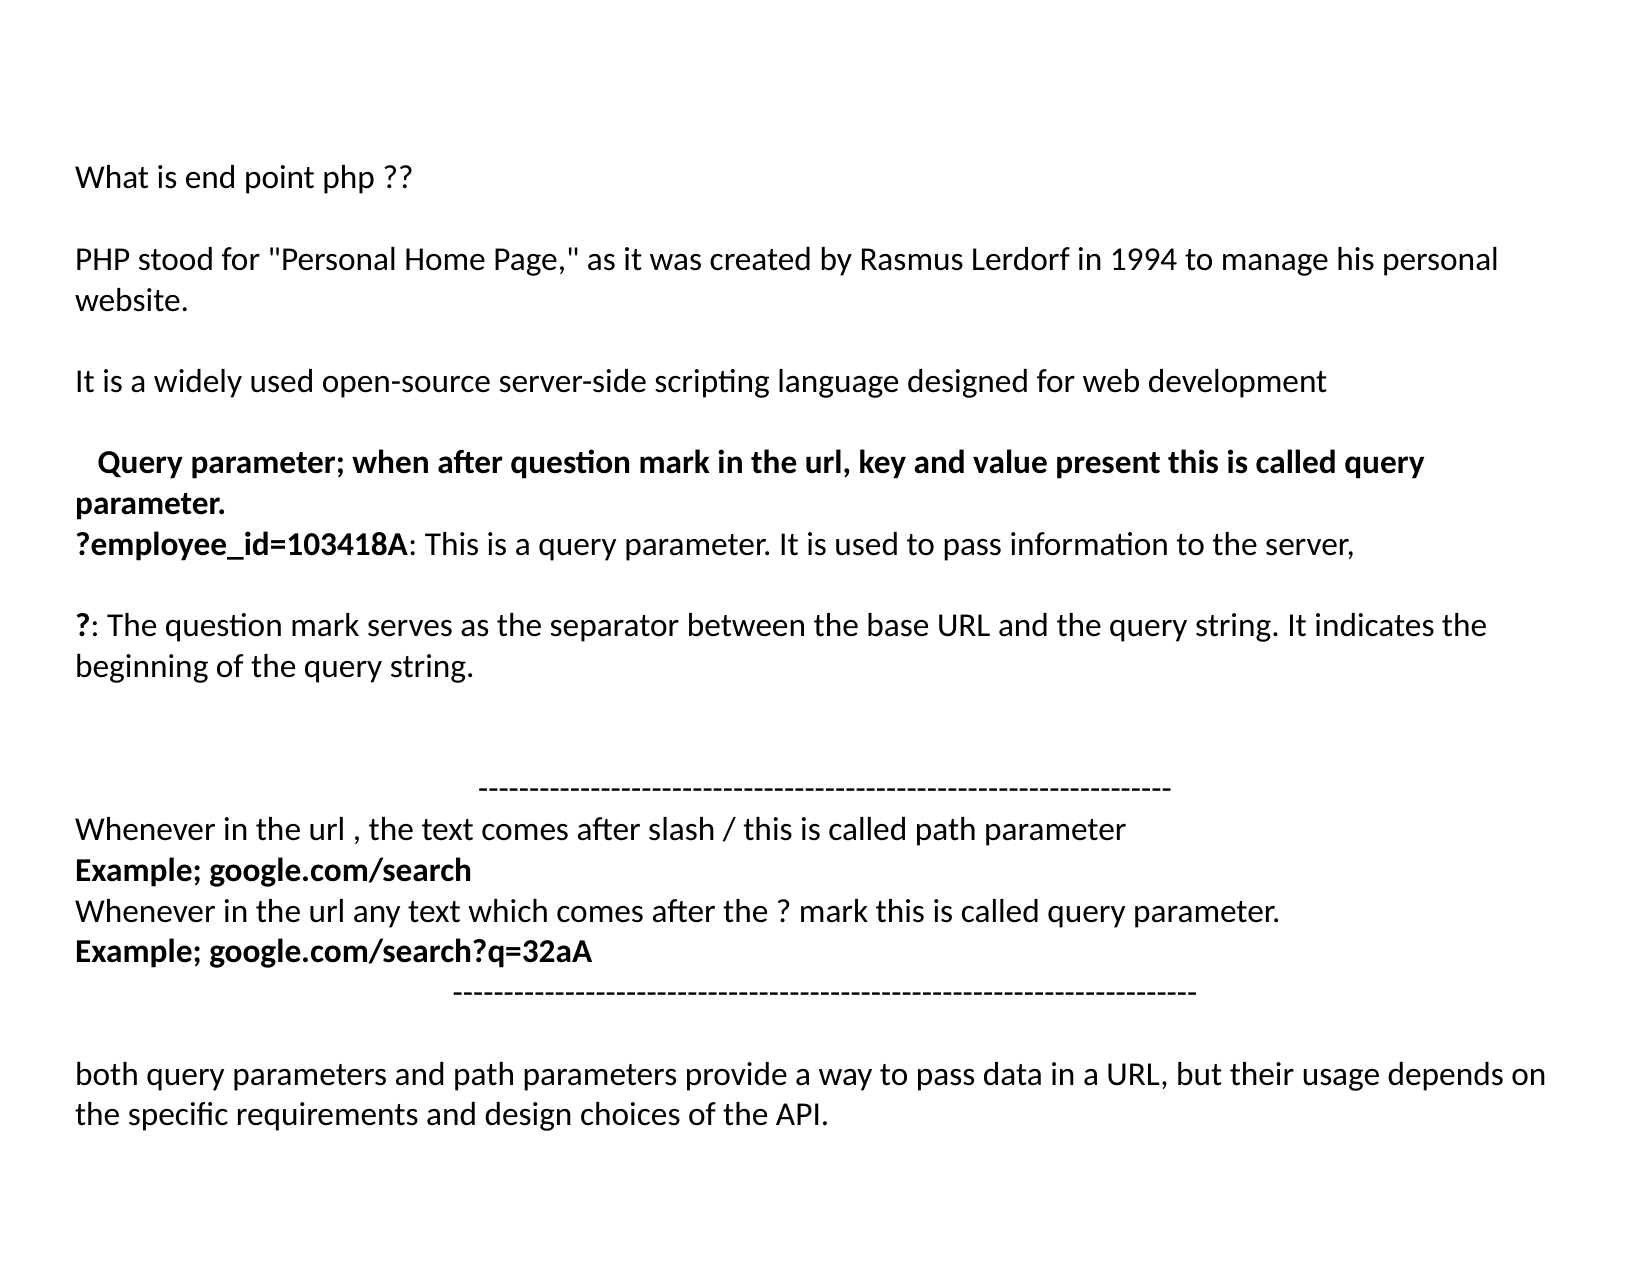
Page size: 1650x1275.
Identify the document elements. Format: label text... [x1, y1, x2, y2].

text Whenever in the url , the text comes after slash / this is called path parameter [75, 808, 1575, 849]
text Example; google.com/search [75, 849, 1575, 889]
text both query parameters and path parameters provide a way to pass data in a URL, but their usage depends on the specific requirements and design choices of the API. [75, 1052, 1575, 1134]
text Whenever in the url any text which comes after the ? mark this is called query parameter. [75, 889, 1575, 930]
text ?: The question mark serves as the separator between the base URL and the query string. It indicates the beginning of the query string. [75, 604, 1575, 686]
text It is a widely used open-source server-side scripting language designed for web development [75, 360, 1575, 401]
text -------------------------------------------------------------------- [75, 767, 1575, 808]
text PHP stood for "Personal Home Page," as it was created by Rasmus Lerdorf in 1994 to manage his personal website. [75, 238, 1575, 319]
text Query parameter; when after question mark in the url, key and value present this is called query parameter. [75, 442, 1575, 523]
text Example; google.com/search?q=32aA [75, 930, 1575, 971]
text What is end point php ?? [75, 156, 1575, 197]
text ?employee_id=103418A: This is a query parameter. It is used to pass information to the server, [75, 523, 1575, 564]
text ------------------------------------------------------------------------- [75, 971, 1575, 1012]
